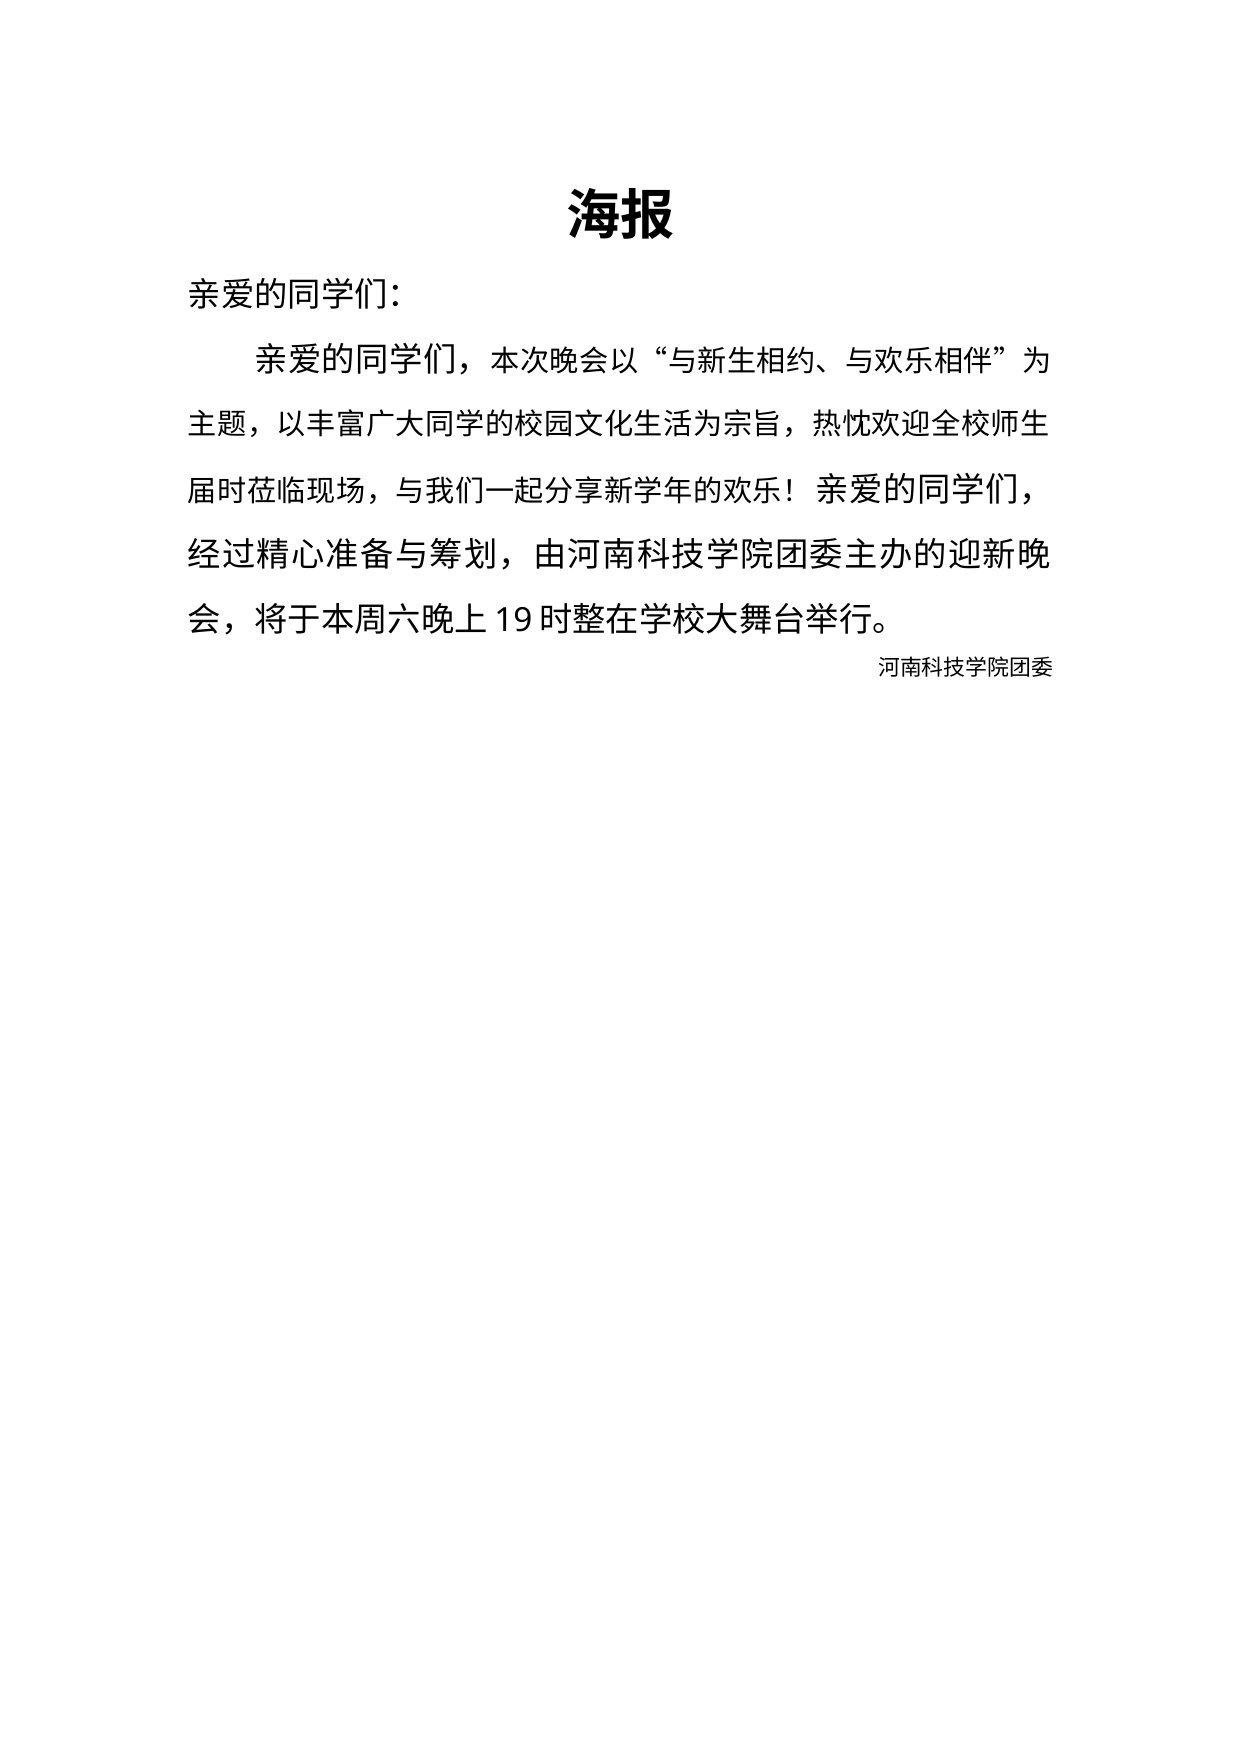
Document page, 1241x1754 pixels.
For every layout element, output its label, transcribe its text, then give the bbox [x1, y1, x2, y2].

text 亲爱的同学们： [187, 259, 1053, 324]
text 河南科技学院团委 [187, 649, 1053, 682]
text 海报 [187, 162, 1053, 259]
text 亲爱的同学们，本次晚会以“与新生相约、与欢乐相伴”为主题，以丰富广大同学的校园文化生活为宗旨，热忱欢迎全校师生届时莅临现场，与我们一起分享新学年的欢乐！亲爱的同学们，经过精心准备与筹划，由河南科技学院团委主办的迎新晚会，将于本周六晚上19时整在学校大舞台举行。 [187, 324, 1053, 649]
